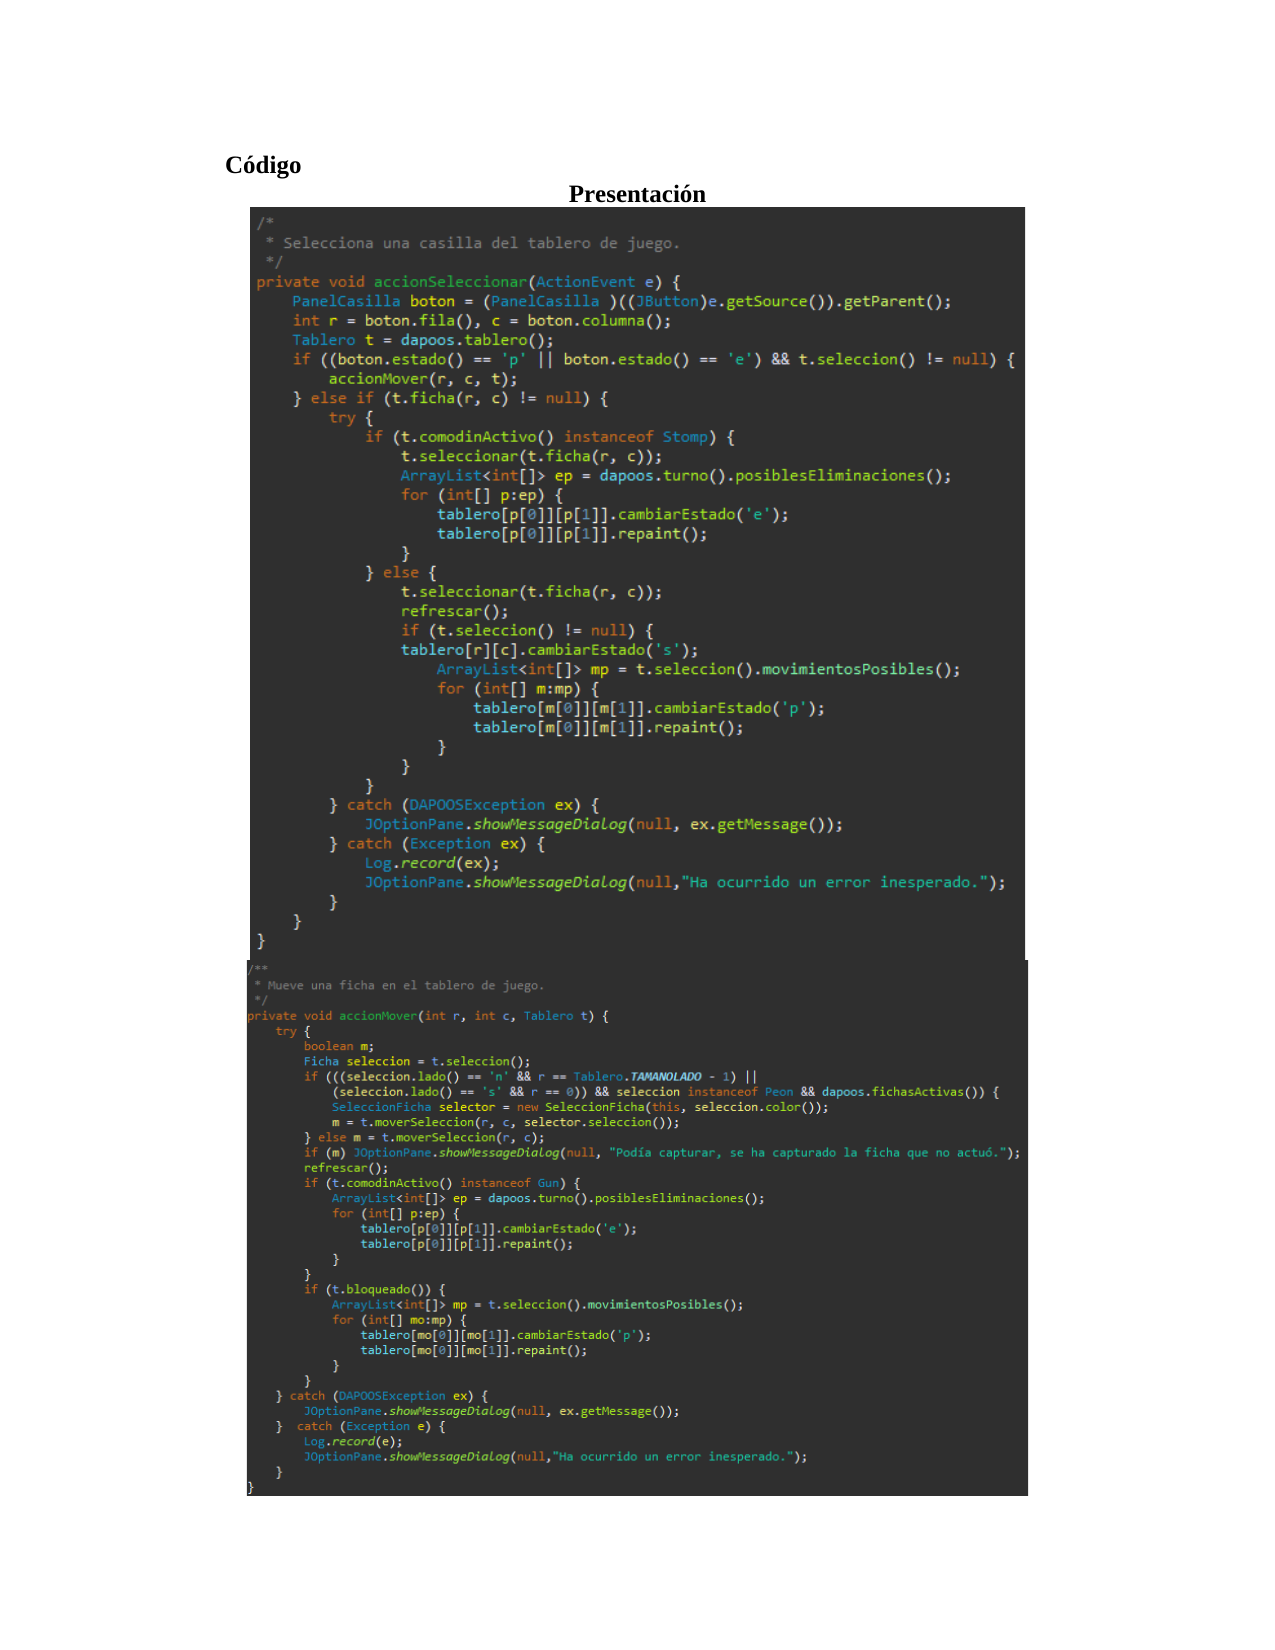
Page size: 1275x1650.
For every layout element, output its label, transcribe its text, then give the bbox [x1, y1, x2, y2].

picture [246, 207, 1029, 1496]
text Código [150, 150, 1125, 179]
text Presentación [150, 179, 1125, 207]
